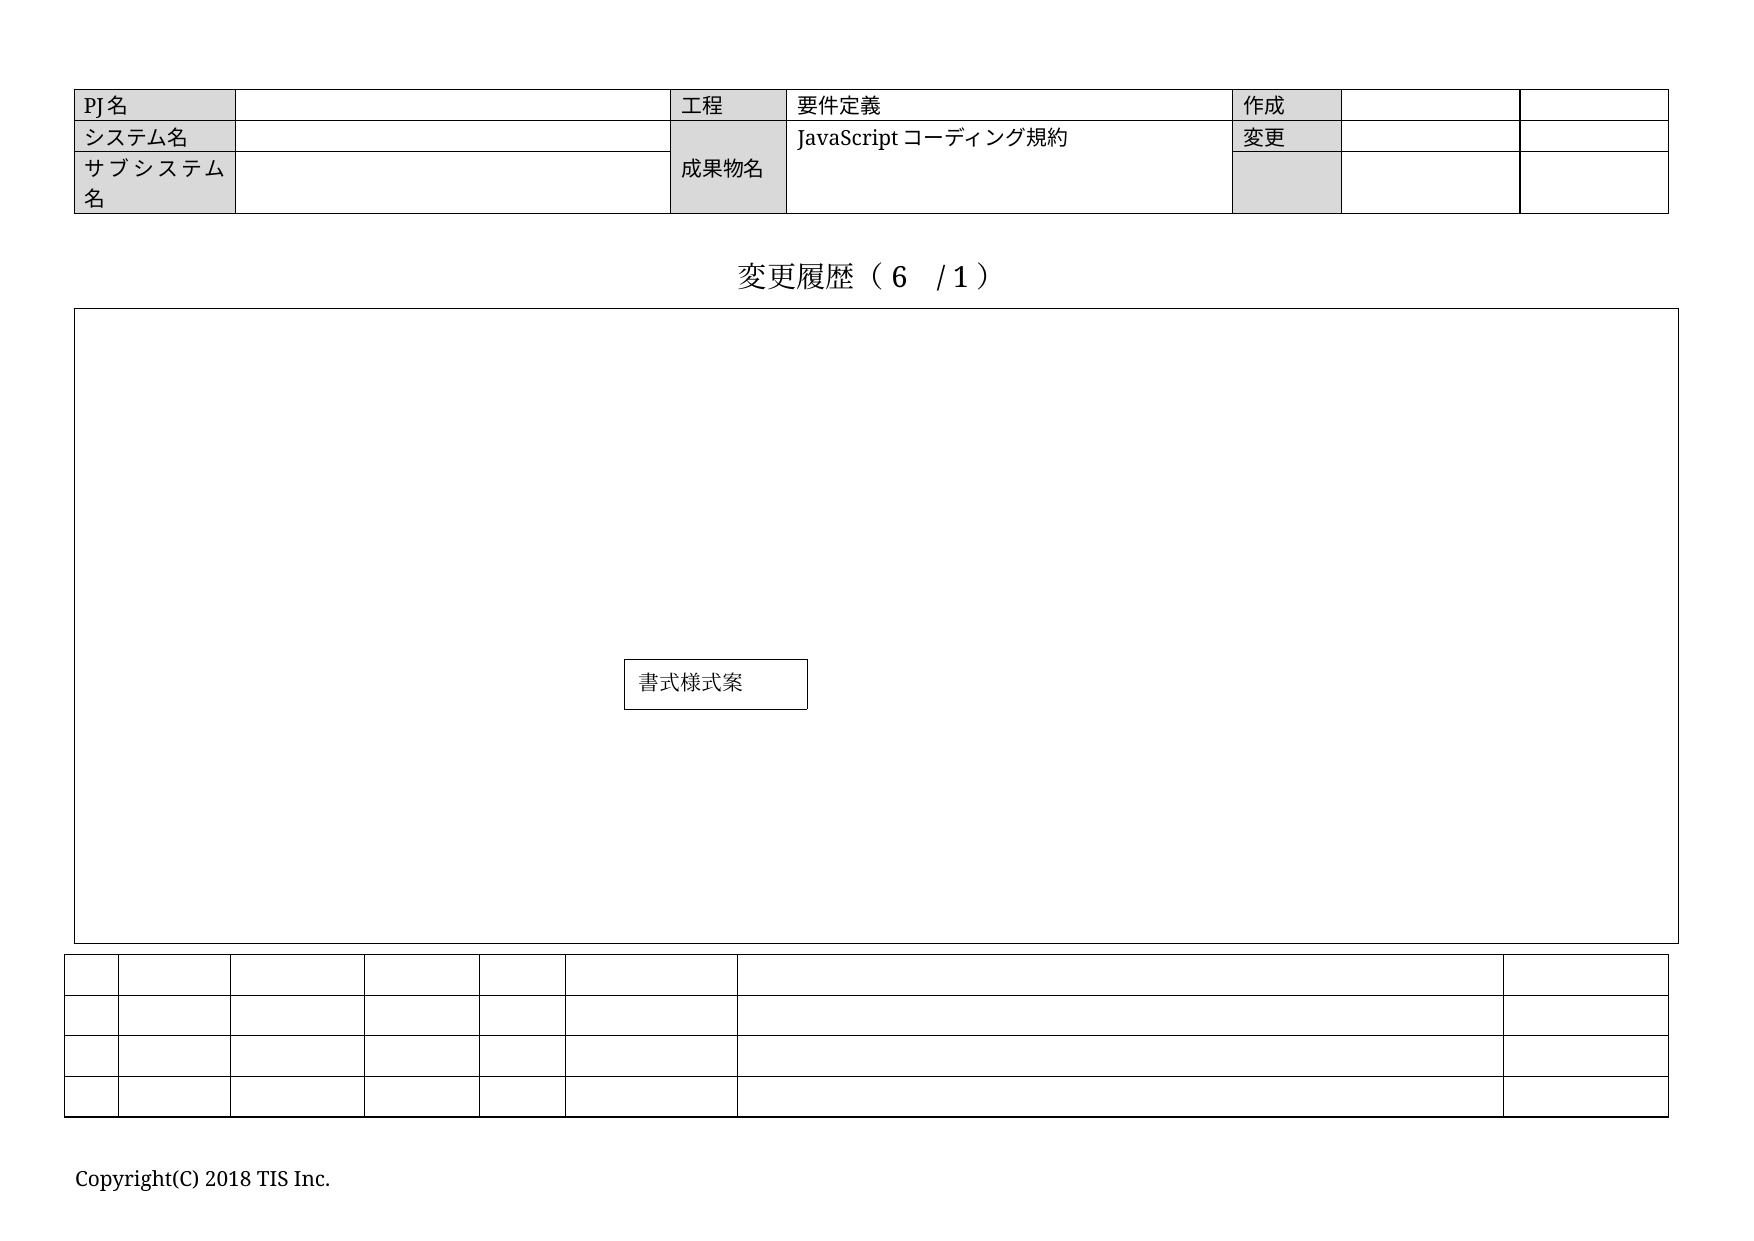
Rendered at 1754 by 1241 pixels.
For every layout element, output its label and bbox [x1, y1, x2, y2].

table_cell [738, 1077, 1503, 1116]
table_cell [480, 955, 565, 995]
table_cell [365, 996, 479, 1035]
table_cell [231, 996, 364, 1035]
table_cell [365, 955, 479, 995]
table_cell [738, 1036, 1503, 1076]
table_cell [566, 1036, 737, 1076]
table_cell [738, 996, 1503, 1035]
table_cell [1504, 1077, 1668, 1116]
table_cell [231, 1077, 364, 1116]
table_cell [231, 1036, 364, 1076]
table_cell [65, 996, 118, 1035]
table_cell [365, 1077, 479, 1116]
table_cell [65, 955, 118, 995]
table_cell [566, 955, 737, 995]
table_cell [65, 1077, 118, 1116]
table_cell [119, 1036, 230, 1076]
table_cell [1504, 996, 1668, 1035]
table_cell [566, 1077, 737, 1116]
table_cell [738, 955, 1503, 995]
table_cell [480, 996, 565, 1035]
table_cell [480, 1036, 565, 1076]
table_cell [119, 1077, 230, 1116]
table_cell [566, 996, 737, 1035]
table_cell [365, 1036, 479, 1076]
table_cell [1504, 1036, 1668, 1076]
table_cell [480, 1077, 565, 1116]
table_cell [119, 955, 230, 995]
table_cell [65, 1036, 118, 1076]
table_cell [231, 955, 364, 995]
table_cell [119, 996, 230, 1035]
table_cell [1504, 955, 1668, 995]
